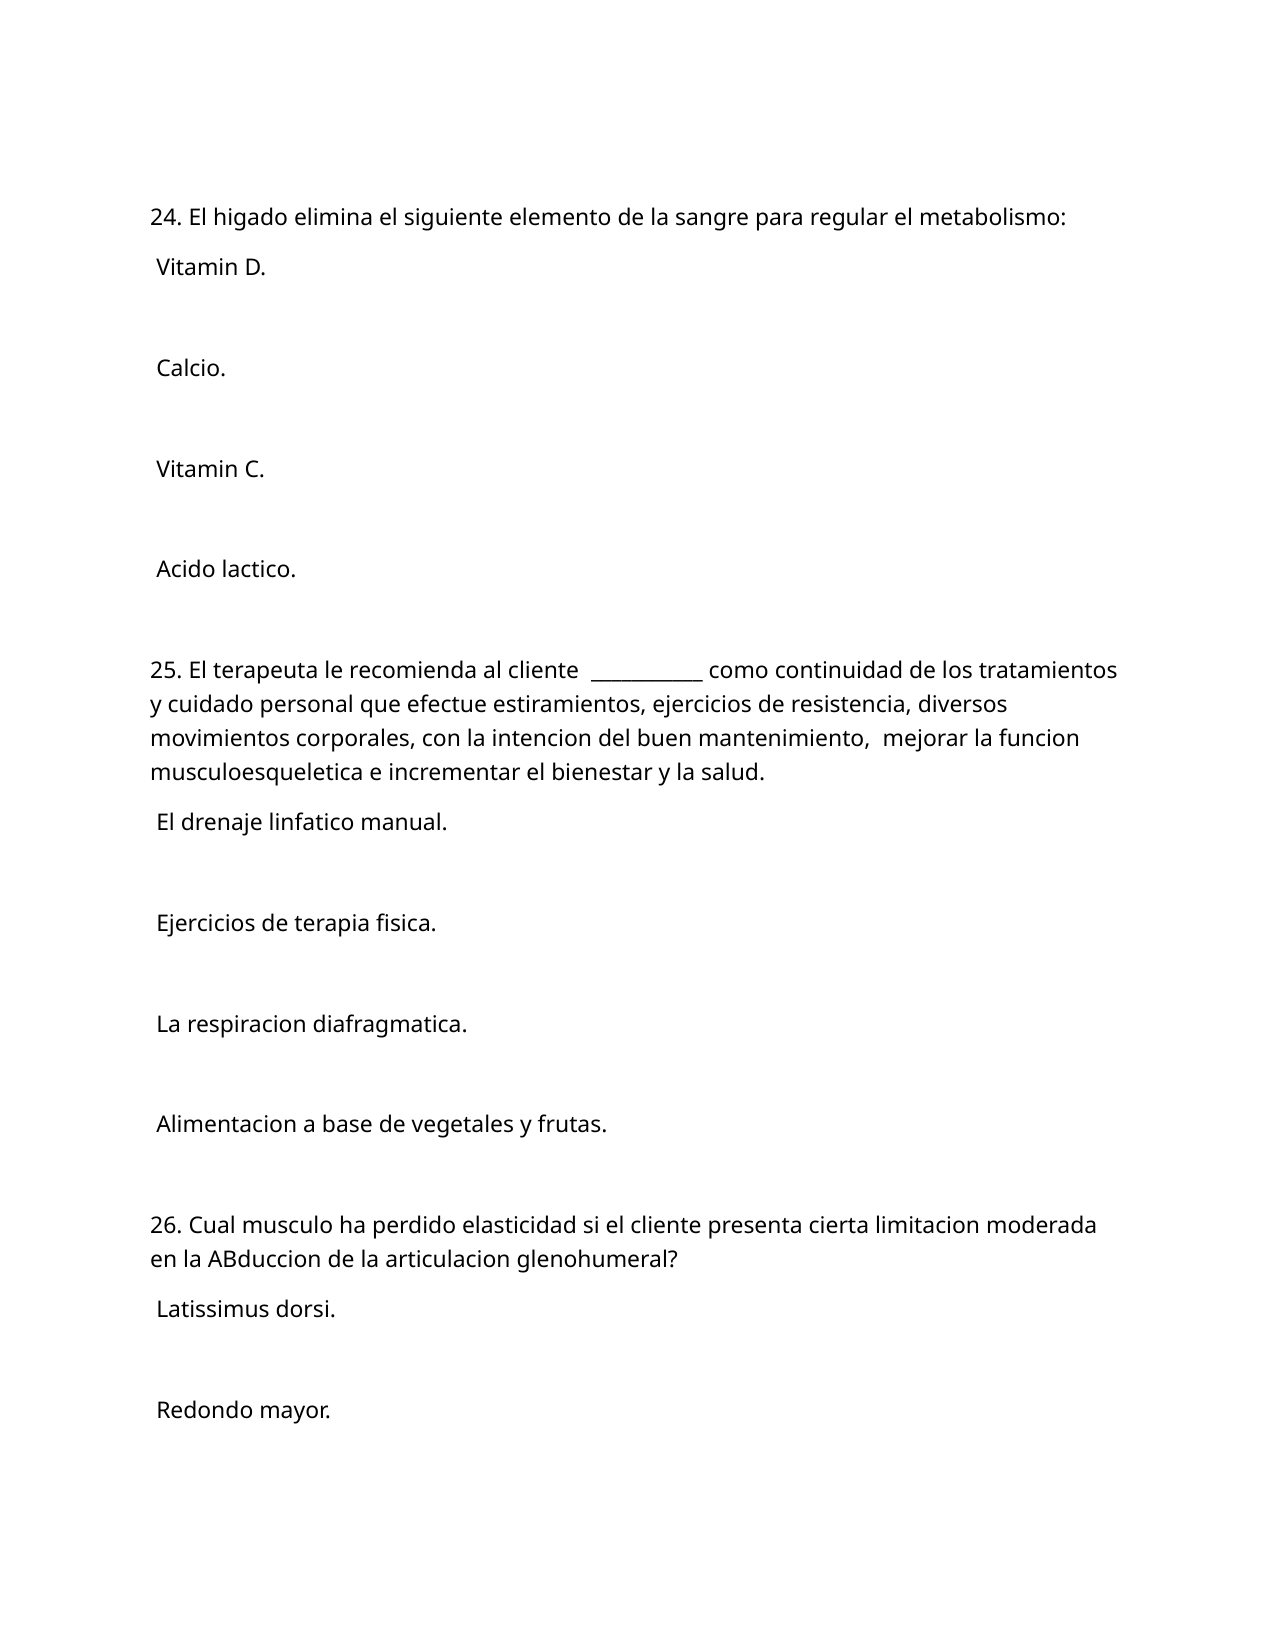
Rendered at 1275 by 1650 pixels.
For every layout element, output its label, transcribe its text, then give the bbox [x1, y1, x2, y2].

text El drenaje linfatico manual. [150, 806, 1125, 837]
text 26. Cual musculo ha perdido elasticidad si el cliente presenta cierta limitacion moderada en la ABduccion de la articulacion glenohumeral? [150, 1209, 1125, 1274]
text Alimentacion a base de vegetales y frutas. [150, 1108, 1125, 1139]
text Latissimus dorsi. [150, 1293, 1125, 1324]
text 25. El terapeuta le recomienda al cliente ___________ como continuidad de los tratamientos y cuidado personal que efectue estiramientos, ejercicios de resistencia, diversos movimientos corporales, con la intencion del buen mantenimiento, mejorar la funcion musculoesqueletica e incrementar el bienestar y la salud. [150, 654, 1125, 787]
text Acido lactico. [150, 553, 1125, 584]
text La respiracion diafragmatica. [150, 1007, 1125, 1039]
text Vitamin C. [150, 452, 1125, 484]
text Vitamin D. [150, 251, 1125, 282]
text Ejercicios de terapia fisica. [150, 907, 1125, 938]
text 24. El higado elimina el siguiente elemento de la sangre para regular el metabolismo: [150, 200, 1125, 232]
text Redondo mayor. [150, 1394, 1125, 1425]
text Calcio. [150, 352, 1125, 383]
